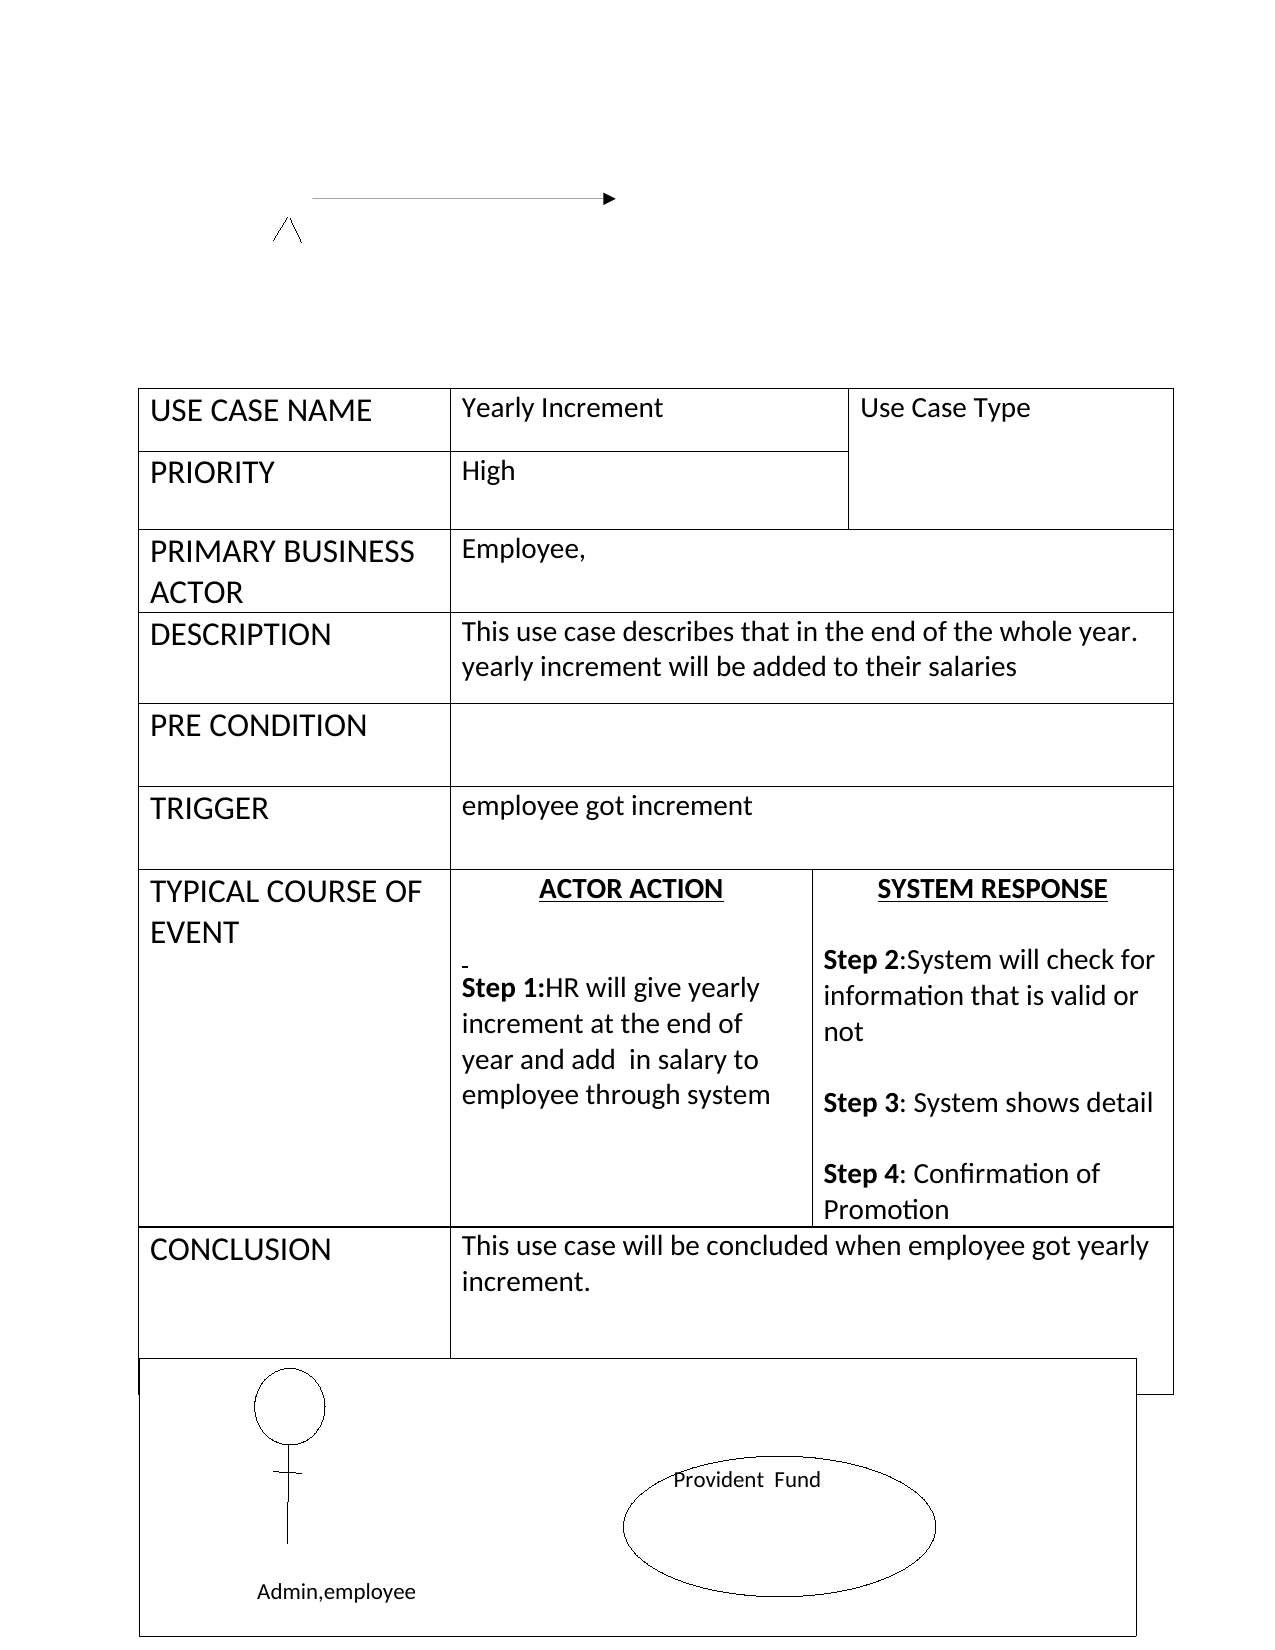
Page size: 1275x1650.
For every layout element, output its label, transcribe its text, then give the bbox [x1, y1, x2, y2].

table_header Yearly Increment [451, 389, 848, 451]
table_cell [451, 704, 1173, 786]
table_cell DESCRIPTION [139, 613, 450, 702]
table_cell This use case describes that in the end of the whole year. yearly increment will be added to their salaries [451, 613, 1173, 702]
table_cell PRE CONDITION [139, 704, 450, 786]
table_cell CONCLUSION [139, 1228, 450, 1358]
table_cell ACTOR ACTION Step 1:HR will give yearly increment at the end of year and add in salary to employee through system [451, 870, 812, 1226]
table_cell High [451, 452, 848, 529]
table_header USE CASE NAME [139, 389, 450, 451]
table_cell This use case will be concluded when employee got yearly increment. [451, 1228, 1173, 1394]
table_cell PRIMARY BUSINESS ACTOR [139, 530, 450, 612]
table_cell TYPICAL COURSE OF EVENT [139, 870, 450, 1226]
table_cell Employee, [451, 530, 1173, 612]
table_cell SYSTEM RESPONSE Step 2:System will check for information that is valid or not Step 3: System shows detail Step 4: Confirmation of Promotion [813, 870, 1173, 1226]
table_header Use Case Type [849, 389, 1173, 529]
table_cell employee got increment [451, 787, 1173, 869]
table_cell PRIORITY [139, 452, 450, 529]
table_cell TRIGGER [139, 787, 450, 869]
